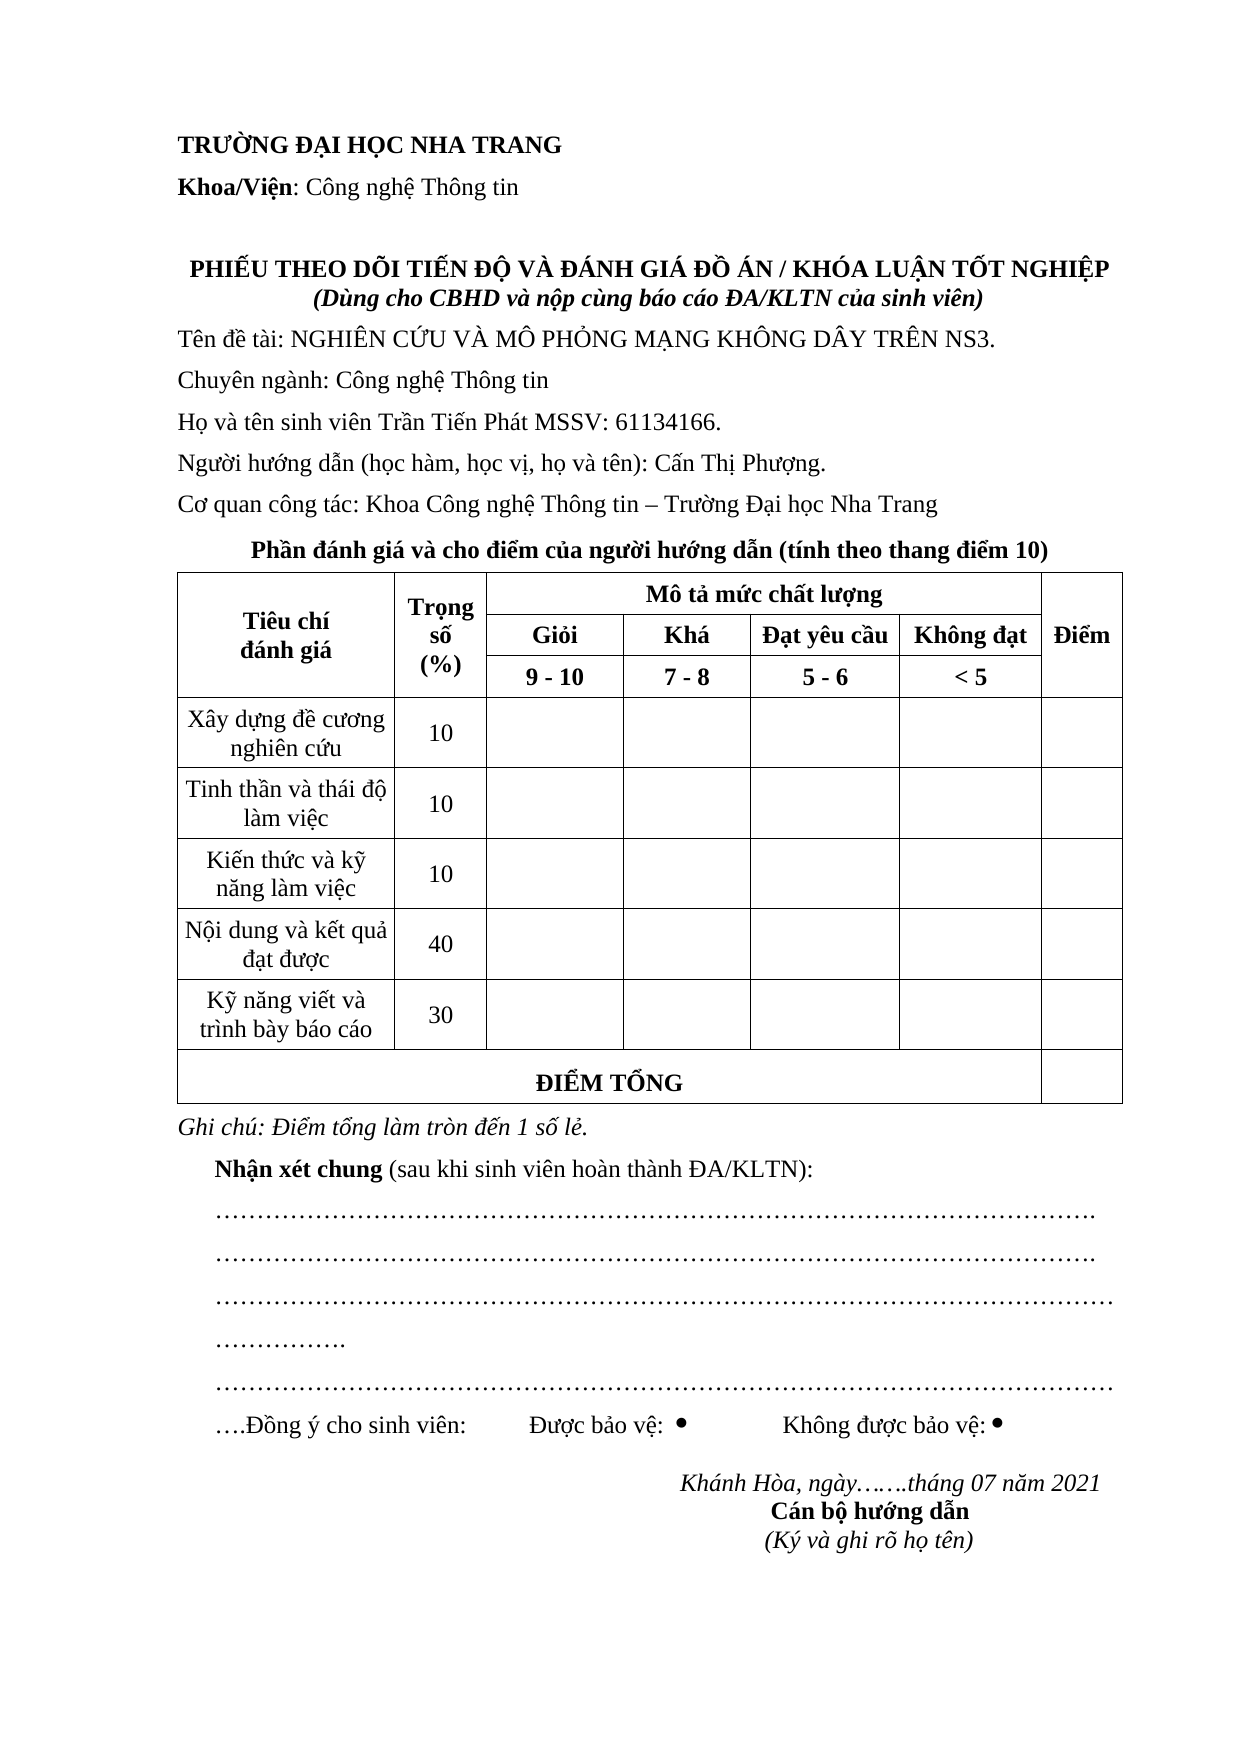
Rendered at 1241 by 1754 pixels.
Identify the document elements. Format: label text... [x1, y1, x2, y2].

table_cell Đạt yêu cầu [751, 615, 899, 655]
table_cell Xây dựng đề cương nghiên cứu [178, 698, 394, 767]
table_cell [751, 768, 899, 838]
table_cell [487, 698, 623, 767]
text Khánh Hòa, ngày…….tháng 07 năm 2021 Cán bộ hướng dẫn (Ký và ghi rõ họ tên) [214, 1468, 1122, 1554]
table_cell [900, 980, 1041, 1049]
table_cell Tinh thần và thái độ làm việc [178, 768, 394, 838]
table_cell Nội dung và kết quả đạt được [178, 909, 394, 978]
table_header Trọng số (%) [395, 573, 486, 697]
table_cell [751, 698, 899, 767]
table_cell [751, 839, 899, 908]
table_cell 5 - 6 [751, 656, 899, 697]
table_cell [487, 909, 623, 978]
text Chuyên ngành: Công nghệ Thông tin [177, 366, 1122, 394]
table_cell [487, 839, 623, 908]
table_cell 30 [395, 980, 486, 1049]
table_cell [900, 698, 1041, 767]
table_cell [900, 839, 1041, 908]
table_cell 9 - 10 [487, 656, 623, 697]
table_cell [1042, 698, 1122, 767]
table_cell [624, 768, 750, 838]
text Cơ quan công tác: Khoa Công nghệ Thông tin – Trường Đại học Nha Trang [177, 489, 1122, 518]
table_cell [1042, 1050, 1122, 1103]
text TRƯỜNG ĐẠI HỌC NHA TRANG [177, 131, 1122, 159]
table_cell [1042, 909, 1122, 978]
text PHIẾU THEO DÕI TIẾN ĐỘ VÀ ĐÁNH GIÁ ĐỒ ÁN / KHÓA LUẬN TỐT NGHIỆP (Dùng cho CBHD và nộp cùng báo cáo ĐA/KLTN của sinh viên) [177, 254, 1122, 312]
table_cell [751, 980, 899, 1049]
table_cell 10 [395, 768, 486, 838]
table_cell [487, 768, 623, 838]
text Họ và tên sinh viên Trần Tiến Phát MSSV: 61134166. [177, 407, 1122, 436]
table_cell [624, 980, 750, 1049]
table_cell 7 - 8 [624, 656, 750, 697]
table_cell [900, 768, 1041, 838]
table_cell Không đạt [900, 615, 1041, 655]
text Người hướng dẫn (học hàm, học vị, họ và tên): Cấn Thị Phượng. [177, 448, 1122, 477]
text Phần đánh giá và cho điểm của người hướng dẫn (tính theo thang điểm 10) [177, 535, 1122, 563]
table_cell [1042, 839, 1122, 908]
table_cell [624, 909, 750, 978]
table_cell 40 [395, 909, 486, 978]
table_cell [624, 698, 750, 767]
table_cell Kiến thức và kỹ năng làm việc [178, 839, 394, 908]
table_cell 10 [395, 839, 486, 908]
text …………………………………………………………………………………………….…………………………………………………………………………………………….…………………………………………………………………………………………………………….………………………………………………………………………………………………….Đồng ý cho sinh viên: Được bảo vệ: Không được bảo vệ: [214, 1195, 1122, 1440]
text Ghi chú: Điểm tổng làm tròn đến 1 số lẻ. [177, 1112, 1122, 1141]
table_cell Khá [624, 615, 750, 655]
table_header Tiêu chí đánh giá [178, 573, 394, 697]
table_header Mô tả mức chất lượng [487, 573, 1041, 613]
text Khoa/Viện: Công nghệ Thông tin [177, 172, 1122, 201]
text Tên đề tài: NGHIÊN CỨU VÀ MÔ PHỎNG MẠNG KHÔNG DÂY TRÊN NS3. [177, 324, 1122, 353]
table_cell Giỏi [487, 615, 623, 655]
table_cell 10 [395, 698, 486, 767]
table_cell [1042, 768, 1122, 838]
table_header Điểm [1042, 573, 1122, 697]
table_cell [1042, 980, 1122, 1049]
table_cell Kỹ năng viết và trình bày báo cáo [178, 980, 394, 1049]
text Nhận xét chung (sau khi sinh viên hoàn thành ĐA/KLTN): [214, 1154, 1122, 1182]
table_cell < 5 [900, 656, 1041, 697]
table_cell [900, 909, 1041, 978]
table_cell ĐIỂM TỔNG [178, 1050, 1041, 1103]
table_cell [751, 909, 899, 978]
table_cell [624, 839, 750, 908]
table_cell [487, 980, 623, 1049]
